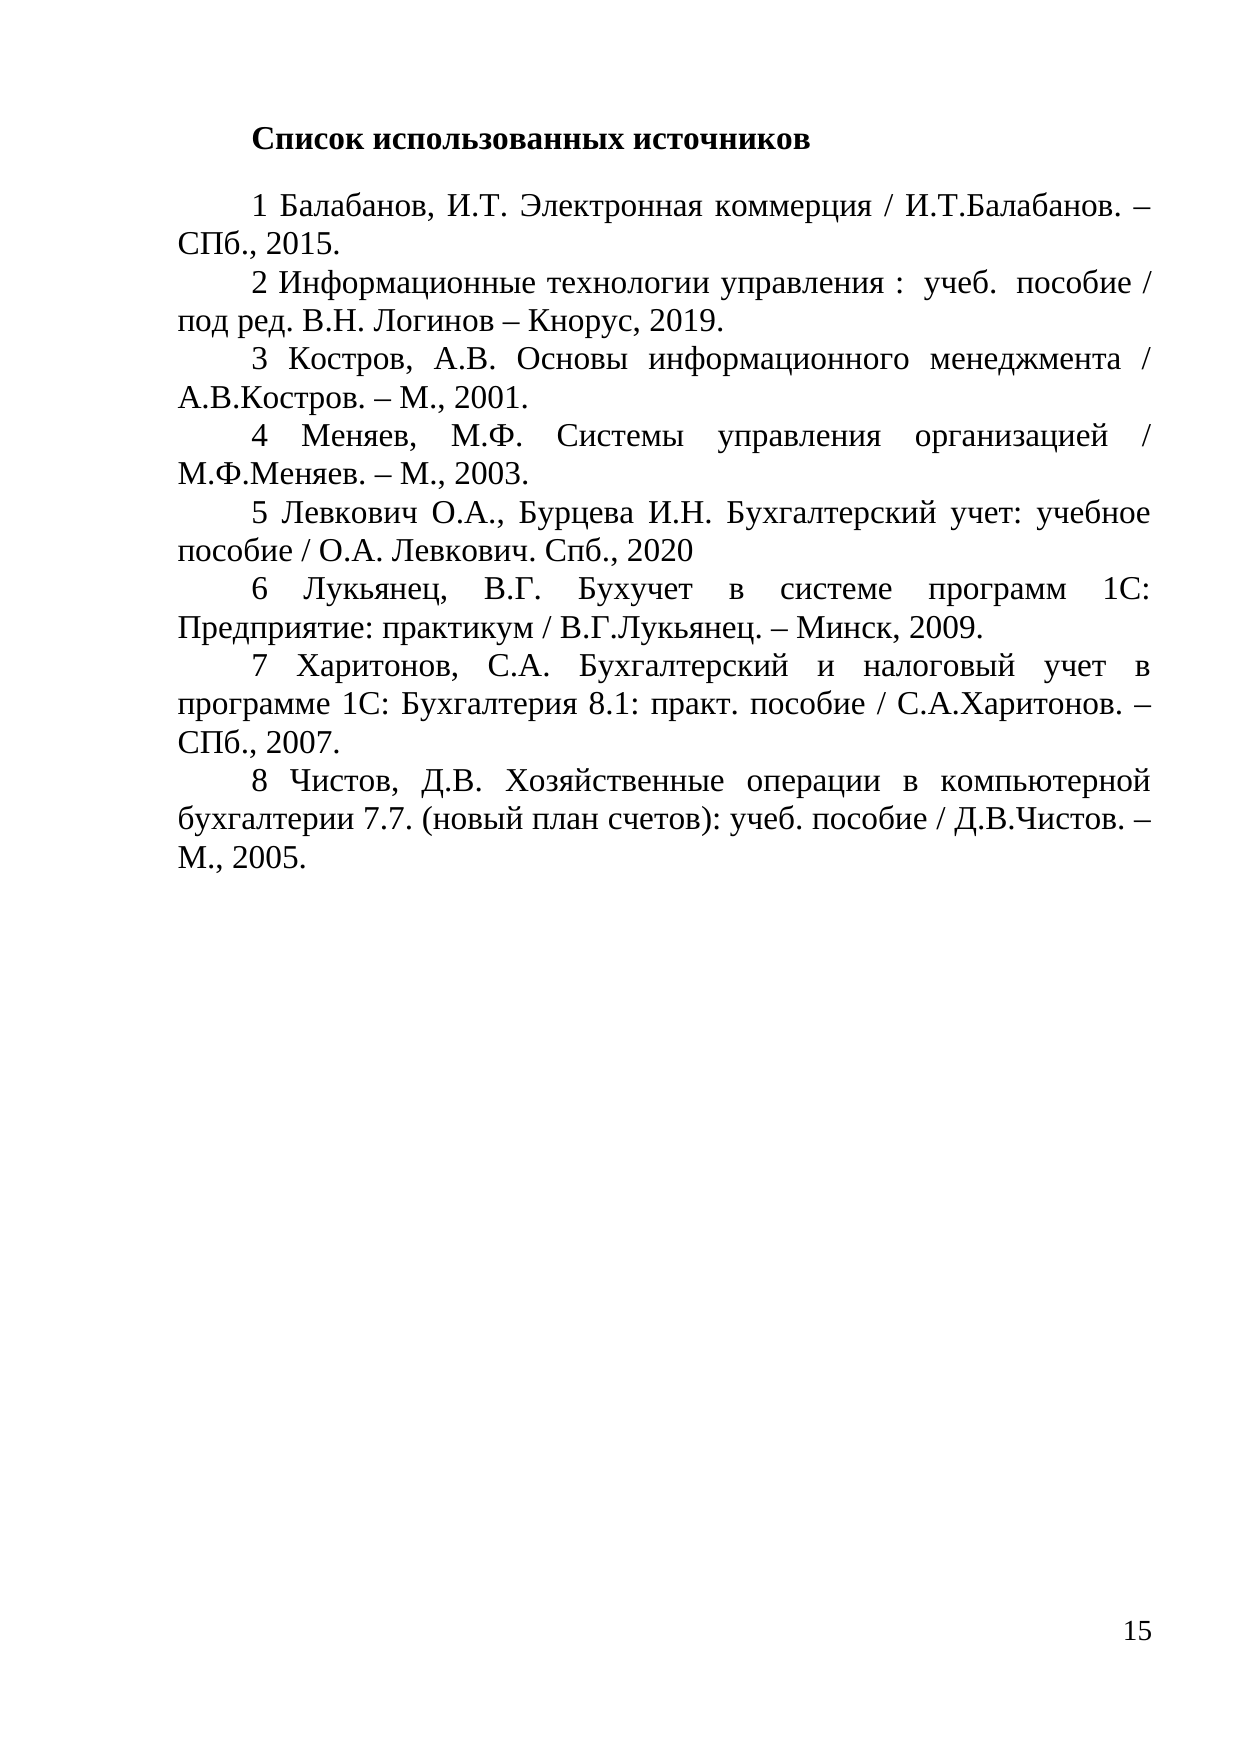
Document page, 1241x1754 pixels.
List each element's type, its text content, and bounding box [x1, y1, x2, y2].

text 3 Костров, А.В. Основы информационного менеджмента / А.В.Костров. – М., 2001. [177, 338, 1152, 415]
text 5 Левкович О.А., Бурцева И.Н. Бухгалтерский учет: учебное пособие / О.А. Левкович. Спб., 2020 [177, 492, 1152, 568]
text 2 Информационные технологии управления : учеб. пособие / под ред. В.Н. Логинов – Кнорус, 2019. [177, 262, 1152, 338]
text 1 Балабанов, И.Т. Электронная коммерция / И.Т.Балабанов. – СПб., 2015. [177, 185, 1152, 262]
text Список использованных источников [177, 118, 1152, 156]
text 4 Меняев, М.Ф. Системы управления организацией / М.Ф.Меняев. – М., 2003. [177, 415, 1152, 492]
text 8 Чистов, Д.В. Хозяйственные операции в компьютерной бухгалтерии 7.7. (новый план счетов): учеб. пособие / Д.В.Чистов. – М., 2005. [177, 760, 1152, 875]
text 7 Харитонов, С.А. Бухгалтерский и налоговый учет в программе 1С: Бухгалтерия 8.1: практ. пособие / С.А.Харитонов. – СПб., 2007. [177, 645, 1152, 760]
text 6 Лукьянец, В.Г. Бухучет в системе программ 1С: Предприятие: практикум / В.Г.Лукьянец. – Минск, 2009. [177, 568, 1152, 645]
